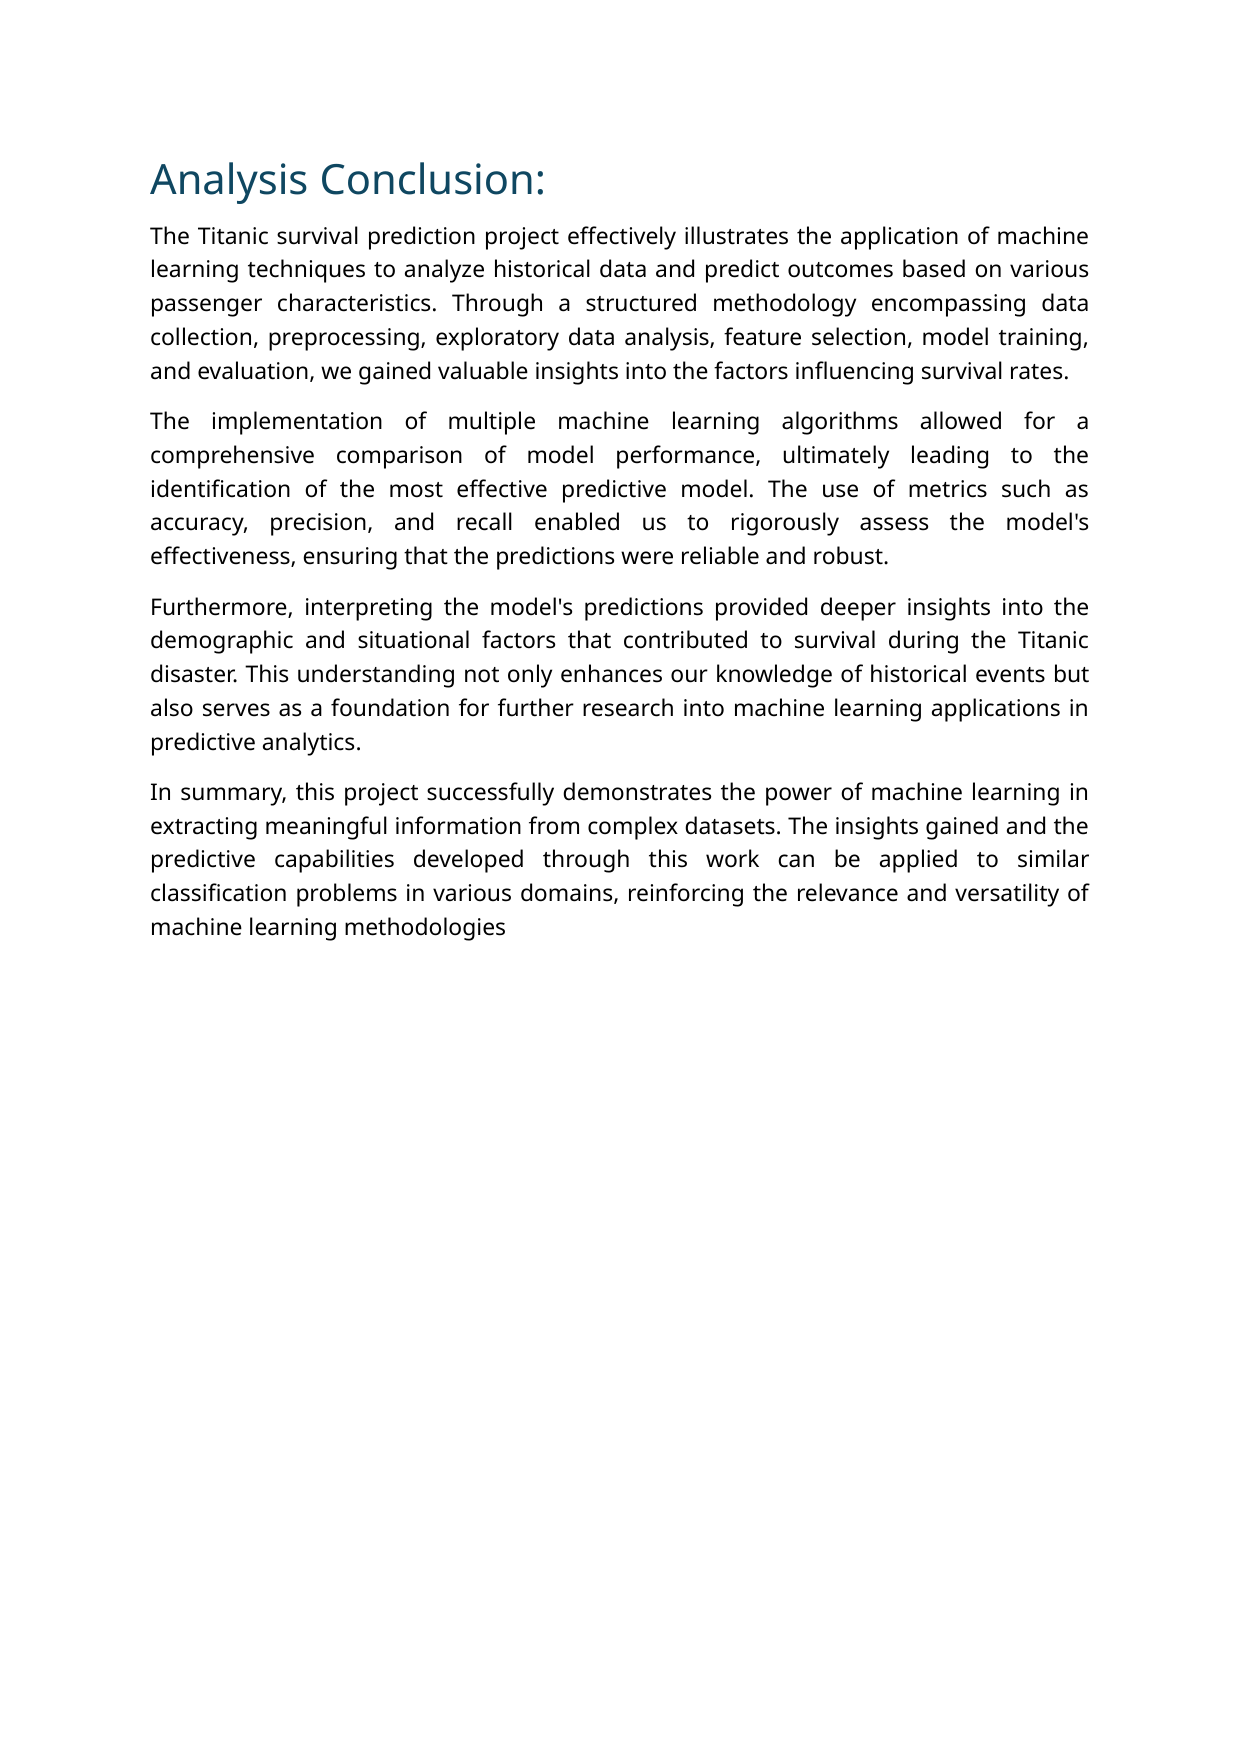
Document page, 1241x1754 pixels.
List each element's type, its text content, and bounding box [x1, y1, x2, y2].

text The Titanic survival prediction project effectively illustrates the application of machine learning techniques to analyze historical data and predict outcomes based on various passenger characteristics. Through a structured methodology encompassing data collection, preprocessing, exploratory data analysis, feature selection, model training, and evaluation, we gained valuable insights into the factors influencing survival rates. [150, 219, 1090, 386]
text Furthermore, interpreting the model's predictions provided deeper insights into the demographic and situational factors that contributed to survival during the Titanic disaster. This understanding not only enhances our knowledge of historical events but also serves as a foundation for further research into machine learning applications in predictive analytics. [150, 590, 1090, 757]
text In summary, this project successfully demonstrates the power of machine learning in extracting meaningful information from complex datasets. The insights gained and the predictive capabilities developed through this work can be applied to similar classification problems in various domains, reinforcing the relevance and versatility of machine learning methodologies [150, 776, 1090, 942]
subtitle Analysis Conclusion: [150, 150, 1090, 207]
text The implementation of multiple machine learning algorithms allowed for a comprehensive comparison of model performance, ultimately leading to the identification of the most effective predictive model. The use of metrics such as accuracy, precision, and recall enabled us to rigorously assess the model's effectiveness, ensuring that the predictions were reliable and robust. [150, 405, 1090, 571]
